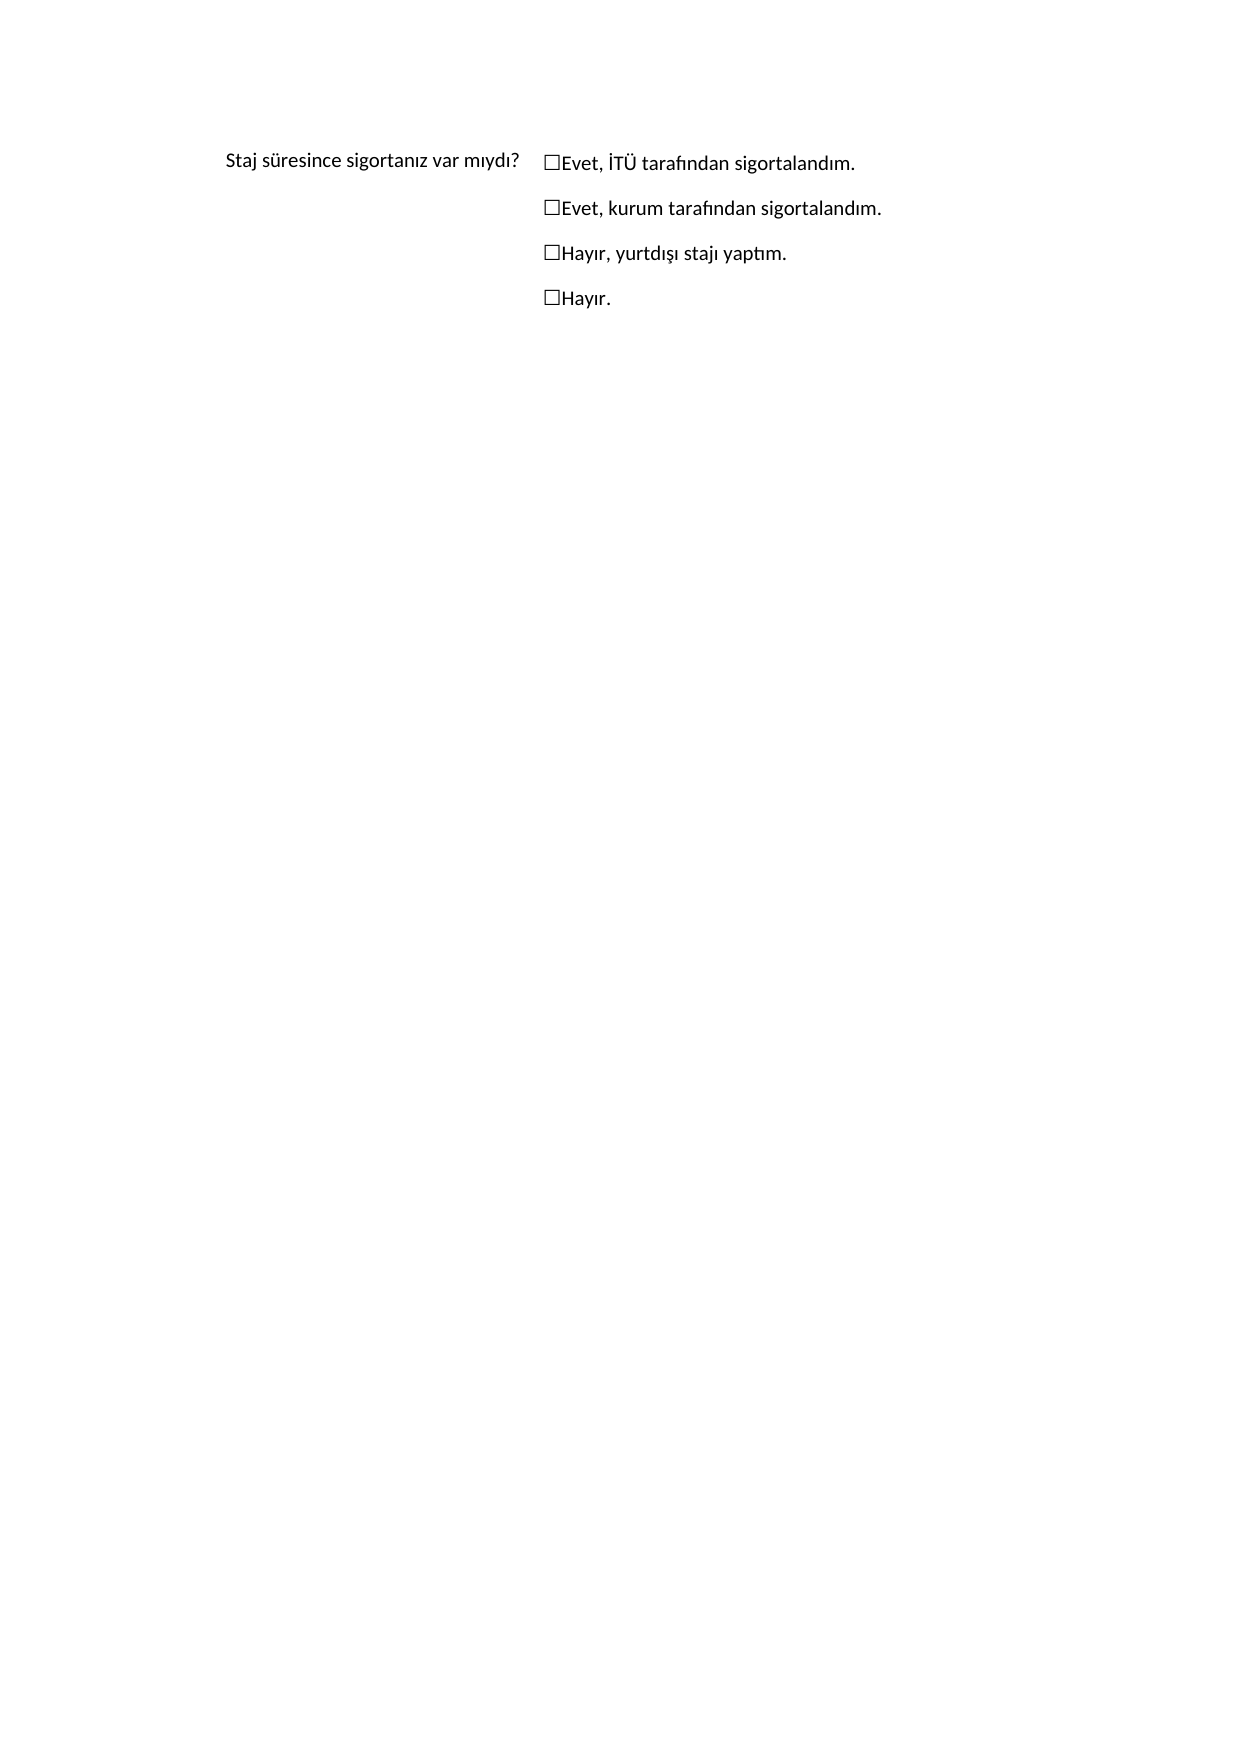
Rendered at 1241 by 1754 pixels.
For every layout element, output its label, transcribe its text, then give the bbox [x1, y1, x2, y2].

table_cell Staj süresince sigortanız var mıydı? [211, 148, 531, 327]
table_cell Evet, İTÜ tarafından sigortalandım. Evet, kurum tarafından sigortalandım. Hayır, yurtdışı stajı yaptım. Hayır. [531, 148, 960, 327]
